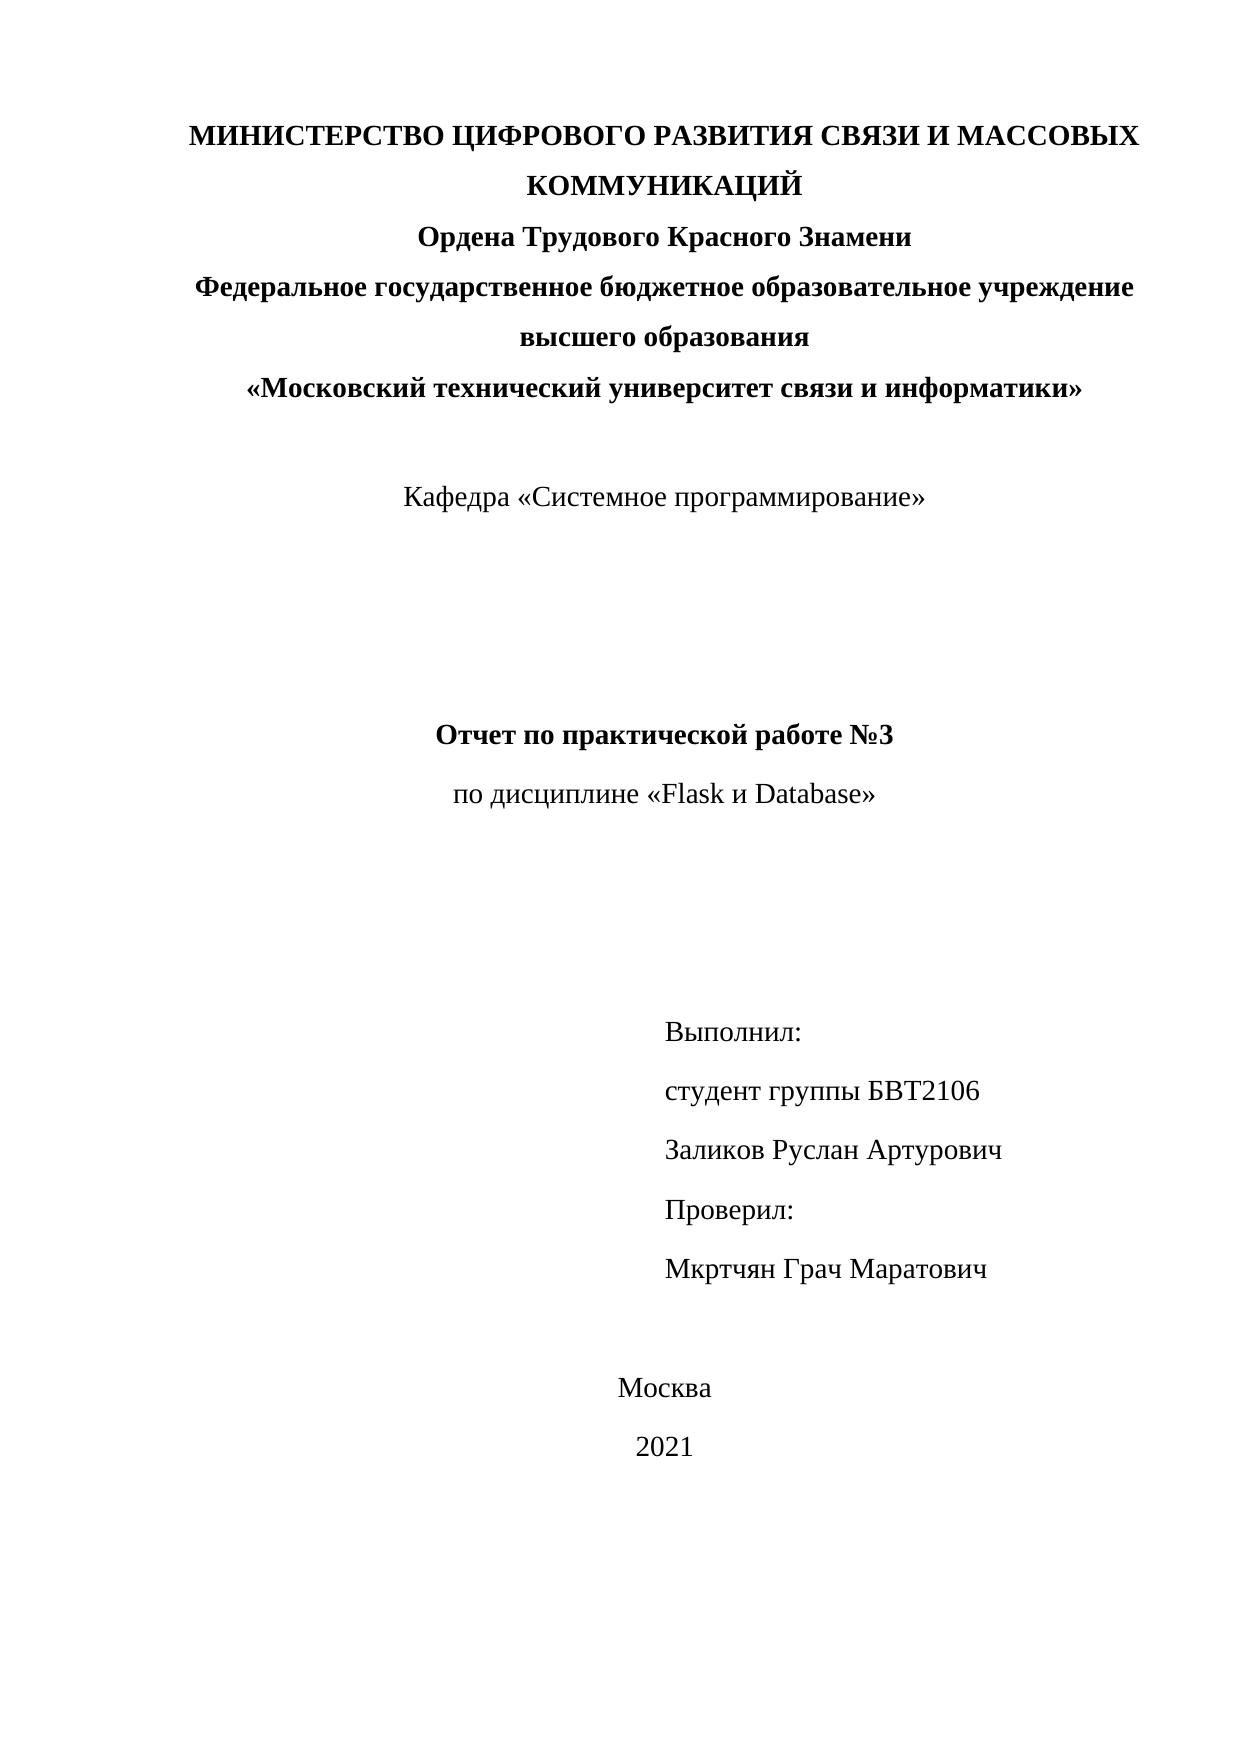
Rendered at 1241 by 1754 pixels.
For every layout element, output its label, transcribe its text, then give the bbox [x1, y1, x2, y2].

text Кафедра «Системное программирование» [177, 479, 1152, 513]
text Заликов Руслан Артурович [177, 1132, 1163, 1166]
text Отчет по практической работе №3 [177, 717, 1152, 750]
text по дисциплине «Flask и Database» [177, 776, 1152, 810]
text Выполнил: [177, 1014, 1163, 1047]
text Мкртчян Грач Маратович [177, 1251, 1152, 1285]
text Федеральное государственное бюджетное образовательное учреждение высшего образования [177, 269, 1152, 353]
text МИНИСТЕРСТВО ЦИФРОВОГО РАЗВИТИЯ СВЯЗИ И МАССОВЫХ КОММУНИКАЦИЙ [177, 118, 1152, 202]
text студент группы БВТ2106 [177, 1073, 1163, 1107]
text Москва [177, 1370, 1152, 1403]
text 2021 [177, 1429, 1152, 1463]
text Проверил: [177, 1192, 1152, 1225]
text «Московский технический университет связи и информатики» [177, 370, 1152, 403]
text Ордена Трудового Красного Знамени [177, 219, 1152, 252]
